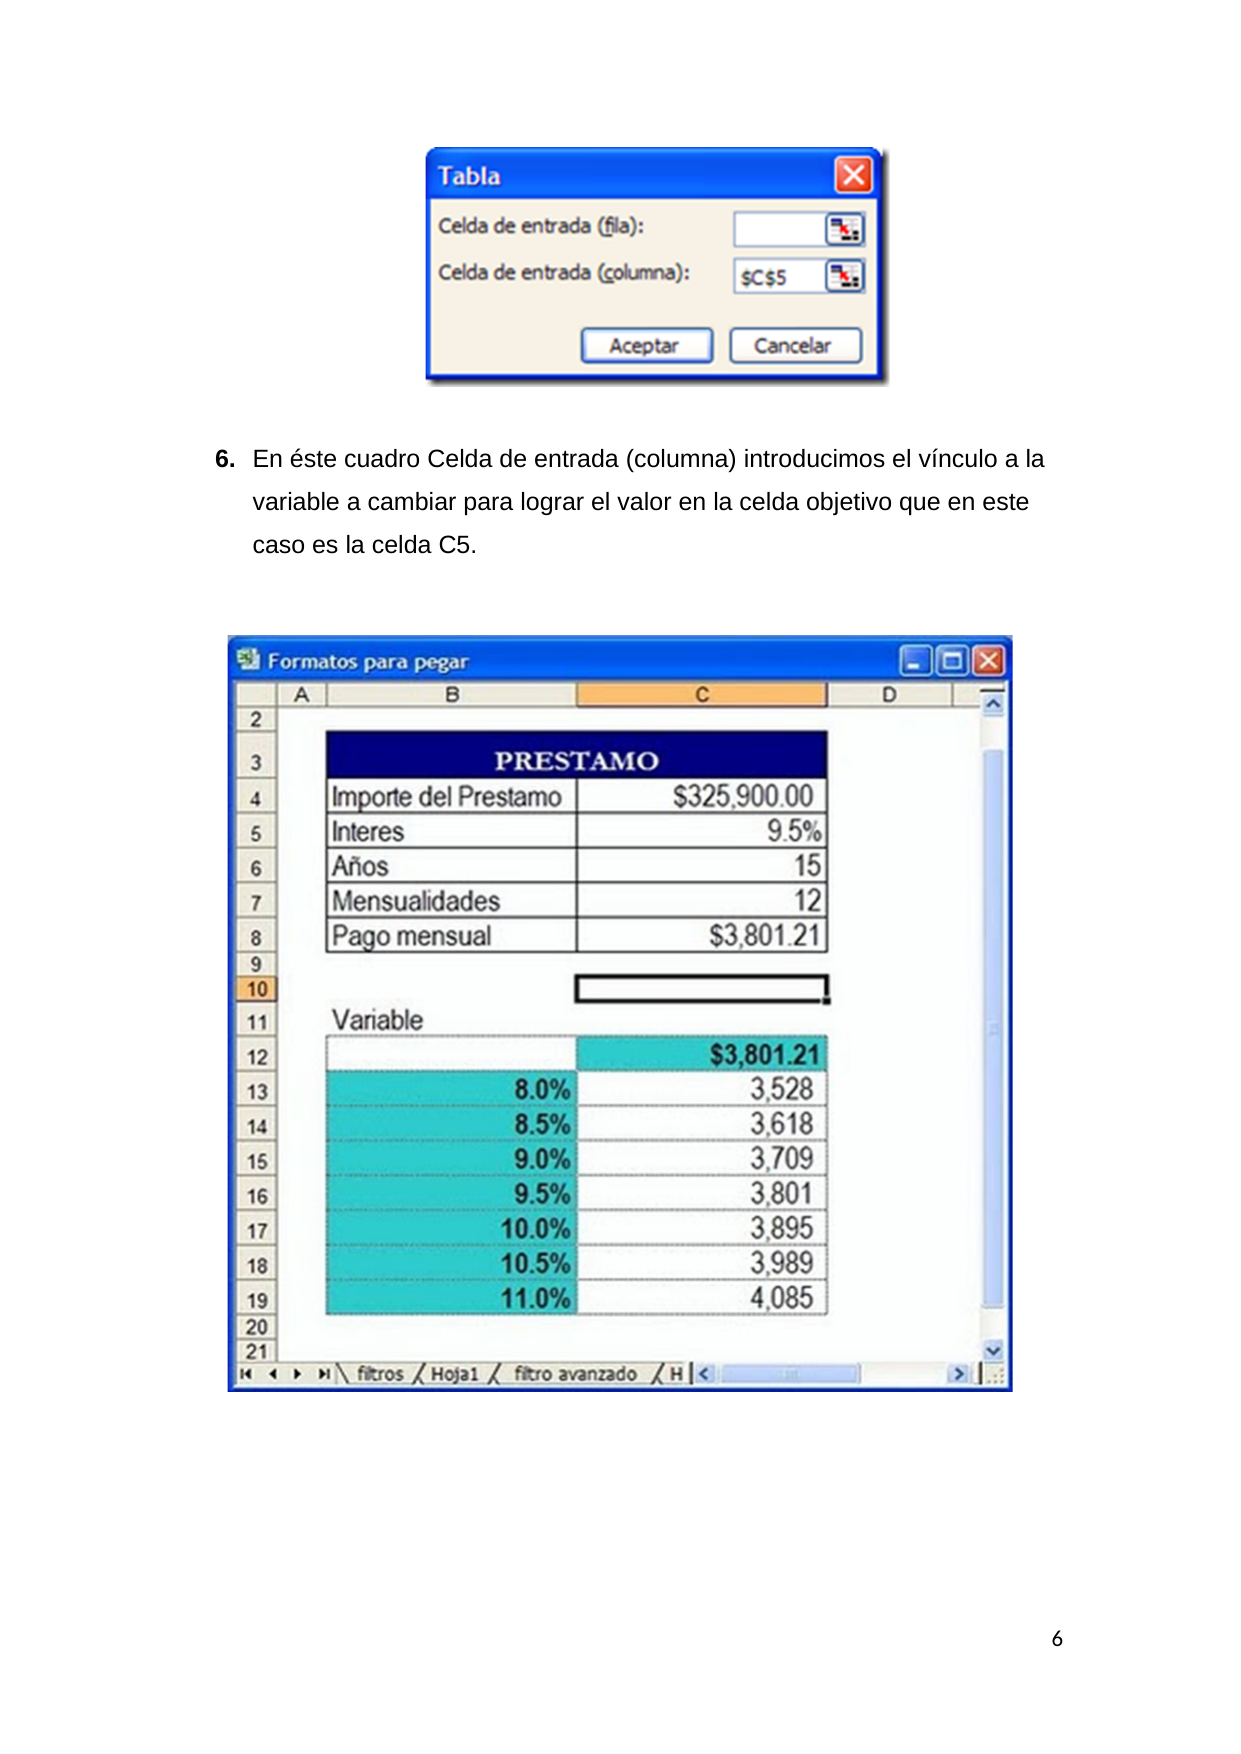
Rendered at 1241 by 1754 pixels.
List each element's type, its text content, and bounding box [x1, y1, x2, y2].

picture [425, 147, 890, 387]
picture [227, 635, 1013, 1392]
list En éste cuadro Celda de entrada (columna) introducimos el vínculo a la variable a cambiar para lograr el valor en la celda objetivo que en este caso es la celda C5. [215, 444, 1063, 601]
